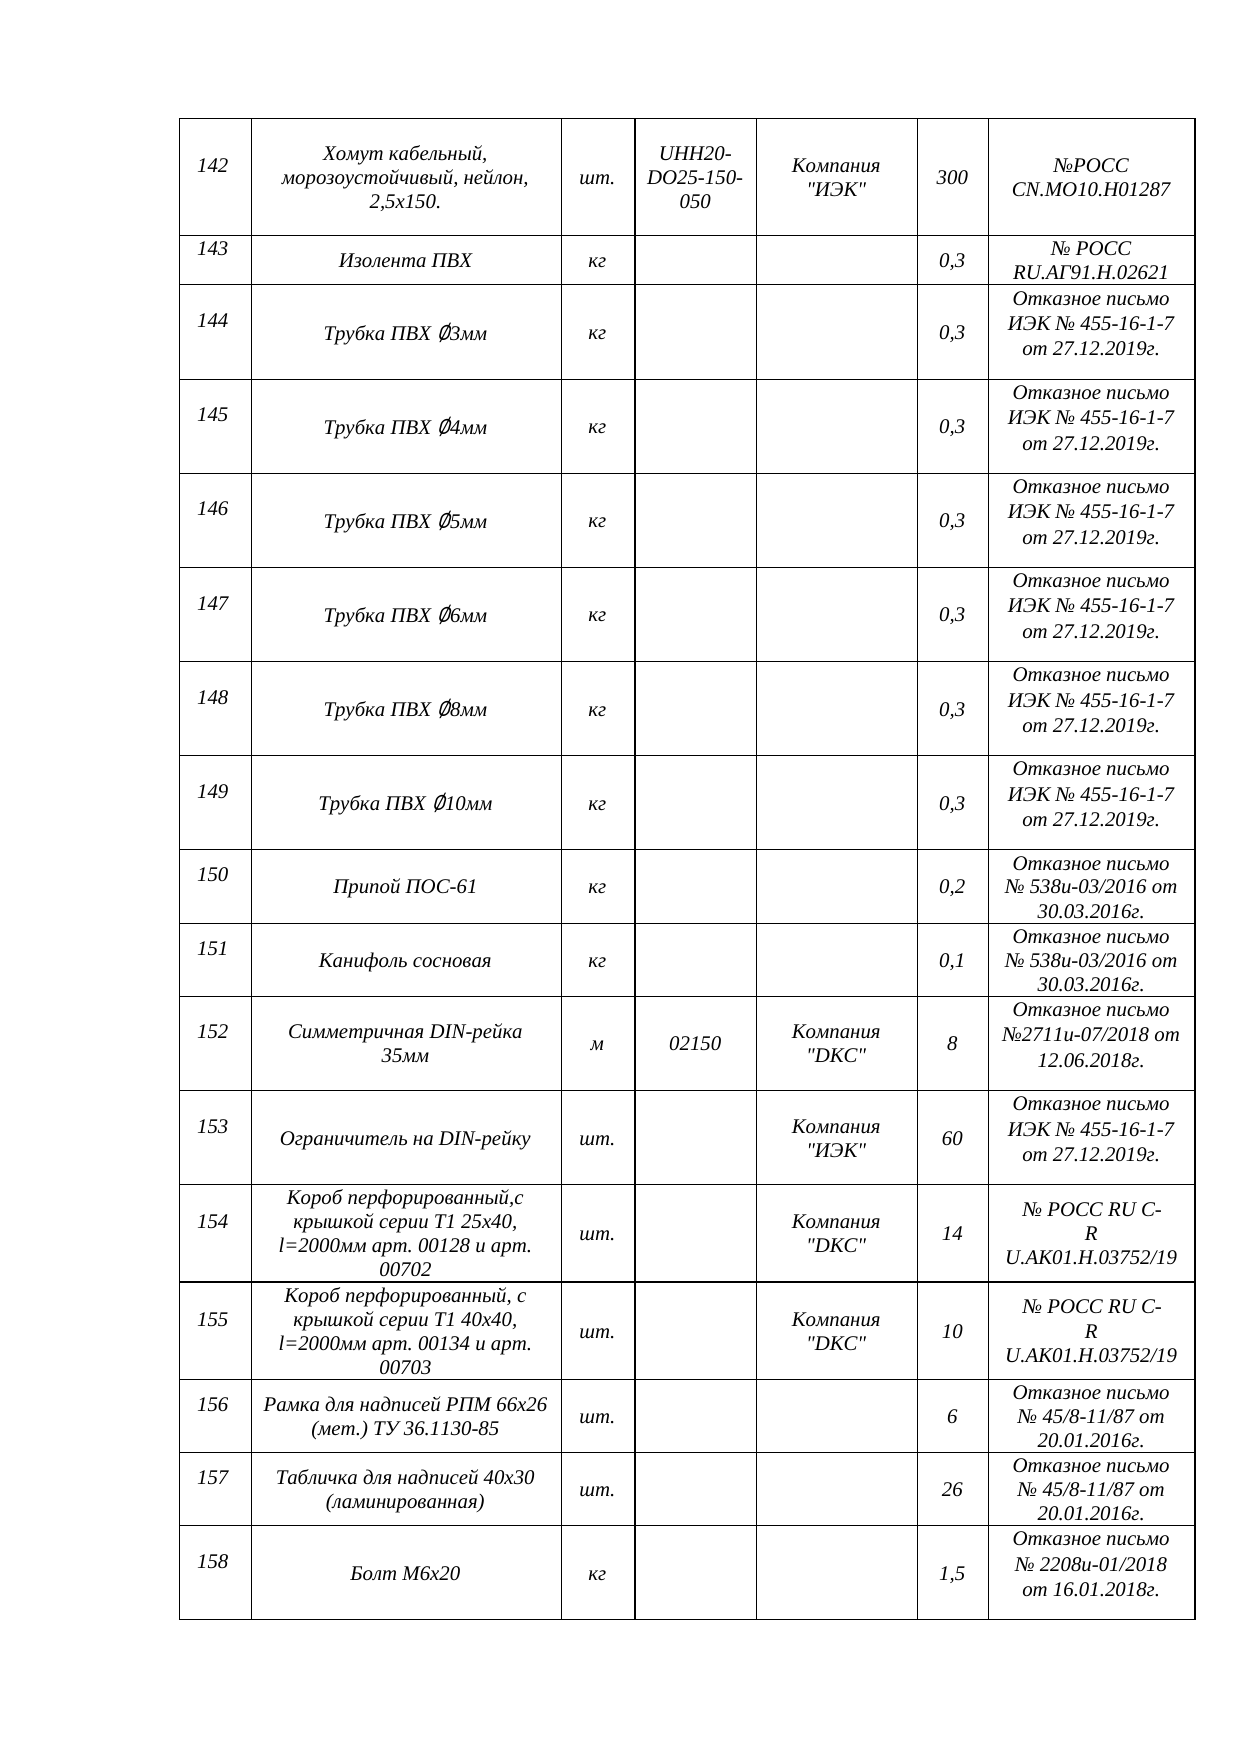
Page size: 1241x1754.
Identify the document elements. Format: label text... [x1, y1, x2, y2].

table_cell [180, 850, 251, 923]
table_cell [636, 850, 756, 923]
table_cell шт. [562, 119, 634, 235]
table_cell 10 [918, 1283, 988, 1379]
table_cell [180, 924, 251, 996]
table_cell [757, 924, 917, 996]
table_cell шт. [562, 1380, 634, 1452]
table_cell Ограничитель на DIN-рейку [252, 1091, 561, 1184]
table_cell [636, 380, 756, 473]
table_cell [636, 1185, 756, 1281]
table_cell Компания "DKC" [757, 1283, 917, 1379]
table_cell [636, 1453, 756, 1525]
table_cell кг [562, 285, 634, 378]
table_cell Отказное письмо ИЭК № 455-16-1-7 от 27.12.2019г. [989, 474, 1194, 567]
table_cell Отказное письмо ИЭК № 455-16-1-7 от 27.12.2019г. [989, 662, 1194, 755]
table_cell м [562, 997, 634, 1090]
table_cell Отказное письмо №2711и-07/2018 от 12.06.2018г. [989, 997, 1194, 1090]
table_cell Отказное письмо № 538и-03/2016 от 30.03.2016г. [989, 924, 1194, 996]
table_cell Симметричная DIN-рейка 35мм [252, 997, 561, 1090]
table_cell 0,3 [918, 756, 988, 849]
table_cell [180, 1526, 251, 1619]
table_cell Канифоль сосновая [252, 924, 561, 996]
table_cell Табличка для надписей 40х30 (ламинированная) [252, 1453, 561, 1525]
table_cell Компания "ИЭК" [757, 1091, 917, 1184]
table_cell [180, 1185, 251, 1281]
table_cell [180, 1091, 251, 1184]
table_cell [757, 850, 917, 923]
table_cell 0,3 [918, 285, 988, 378]
table_cell [180, 1283, 251, 1379]
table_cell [989, 1526, 1194, 1619]
table_cell [636, 1526, 756, 1619]
table_cell [757, 236, 917, 284]
table_cell [636, 1283, 756, 1379]
table_cell кг [562, 1526, 634, 1619]
table_cell № РОСС RU С-RU.АК01.Н.03752/19 [989, 1283, 1194, 1379]
table_cell 1,5 [918, 1526, 988, 1619]
table_cell [180, 285, 251, 378]
table_cell [757, 1526, 917, 1619]
table_cell кг [562, 850, 634, 923]
table_cell [180, 756, 251, 849]
table_cell кг [562, 236, 634, 284]
table_cell [636, 236, 756, 284]
table_cell Компания "DKC" [757, 997, 917, 1090]
table_cell кг [562, 662, 634, 755]
table_cell Отказное письмо ИЭК № 455-16-1-7 от 27.12.2019г. [989, 380, 1194, 473]
table_cell 0,1 [918, 924, 988, 996]
table_cell №РОСС CN.MO10.H01287 [989, 119, 1194, 235]
table_cell Трубка ПВХ ∅3мм [252, 285, 561, 378]
table_cell Отказное письмо ИЭК № 455-16-1-7 от 27.12.2019г. [989, 1091, 1194, 1184]
table_cell [636, 756, 756, 849]
table_cell Изолента ПВХ [252, 236, 561, 284]
table_cell [180, 380, 251, 473]
table_cell [636, 285, 756, 378]
table_cell шт. [562, 1283, 634, 1379]
table_cell [757, 1453, 917, 1525]
table_cell Трубка ПВХ ∅10мм [252, 756, 561, 849]
table_cell Отказное письмо № 45/8-11/87 от 20.01.2016г. [989, 1380, 1194, 1452]
table_cell 02150 [636, 997, 756, 1090]
table_cell [180, 662, 251, 755]
table_cell [180, 1453, 251, 1525]
table_cell 300 [918, 119, 988, 235]
table_cell шт. [562, 1453, 634, 1525]
table_cell кг [562, 924, 634, 996]
table_cell Короб перфорированный, с крышкой серии Т1 40х40, l=2000мм арт. 00134 и арт. 00703 [252, 1283, 561, 1379]
table_cell 0,3 [918, 662, 988, 755]
table_cell [636, 1091, 756, 1184]
table_cell шт. [562, 1185, 634, 1281]
table_cell [636, 474, 756, 567]
table_cell [636, 662, 756, 755]
table_cell Трубка ПВХ ∅6мм [252, 568, 561, 661]
table_cell [180, 568, 251, 661]
table_cell шт. [562, 1091, 634, 1184]
table_cell кг [562, 568, 634, 661]
table_cell [636, 1380, 756, 1452]
table_cell Трубка ПВХ ∅8мм [252, 662, 561, 755]
table_cell Хомут кабельный, морозоустойчивый, нейлон, 2,5х150. [252, 119, 561, 235]
table_cell [180, 997, 251, 1090]
table_cell UHH20-DO25-150-050 [636, 119, 756, 235]
table_cell 14 [918, 1185, 988, 1281]
table_cell [757, 756, 917, 849]
table_cell Компания "DKC" [757, 1185, 917, 1281]
table_cell 6 [918, 1380, 988, 1452]
table_cell 26 [918, 1453, 988, 1525]
table_cell № РОСС RU.АГ91.Н.02621 [989, 236, 1194, 284]
table_cell [757, 662, 917, 755]
table_cell [180, 474, 251, 567]
table_cell Отказное письмо ИЭК № 455-16-1-7 от 27.12.2019г. [989, 568, 1194, 661]
table_cell кг [562, 380, 634, 473]
table_cell кг [562, 474, 634, 567]
table_cell 8 [918, 997, 988, 1090]
table_cell Отказное письмо № 45/8-11/87 от 20.01.2016г. [989, 1453, 1194, 1525]
table_cell [757, 1380, 917, 1452]
table_cell [757, 568, 917, 661]
table_cell Болт М6х20 [252, 1526, 561, 1619]
table_cell 0,3 [918, 380, 988, 473]
table_cell [180, 236, 251, 284]
table_cell № РОСС RU С-RU.АК01.Н.03752/19 [989, 1185, 1194, 1281]
table_cell [757, 380, 917, 473]
table_cell 0,2 [918, 850, 988, 923]
table_cell Рамка для надписей РПМ 66х26 (мет.) ТУ 36.1130-85 [252, 1380, 561, 1452]
table_cell Отказное письмо № 538и-03/2016 от 30.03.2016г. [989, 850, 1194, 923]
table_cell [757, 285, 917, 378]
table_cell 0,3 [918, 474, 988, 567]
table_cell [757, 474, 917, 567]
table_cell 0,3 [918, 236, 988, 284]
table_cell Трубка ПВХ ∅5мм [252, 474, 561, 567]
table_cell [636, 924, 756, 996]
table_cell Припой ПОС-61 [252, 850, 561, 923]
table_cell [180, 119, 251, 235]
table_cell кг [562, 756, 634, 849]
table_cell [180, 1380, 251, 1452]
table_cell [636, 568, 756, 661]
table_cell Отказное письмо ИЭК № 455-16-1-7 от 27.12.2019г. [989, 756, 1194, 849]
table_cell 60 [918, 1091, 988, 1184]
table_cell Компания "ИЭК" [757, 119, 917, 235]
table_cell Короб перфорированный,с крышкой серии Т1 25х40, l=2000мм арт. 00128 и арт. 00702 [252, 1185, 561, 1281]
table_cell 0,3 [918, 568, 988, 661]
table_cell Трубка ПВХ ∅4мм [252, 380, 561, 473]
table_cell Отказное письмо ИЭК № 455-16-1-7 от 27.12.2019г. [989, 285, 1194, 378]
